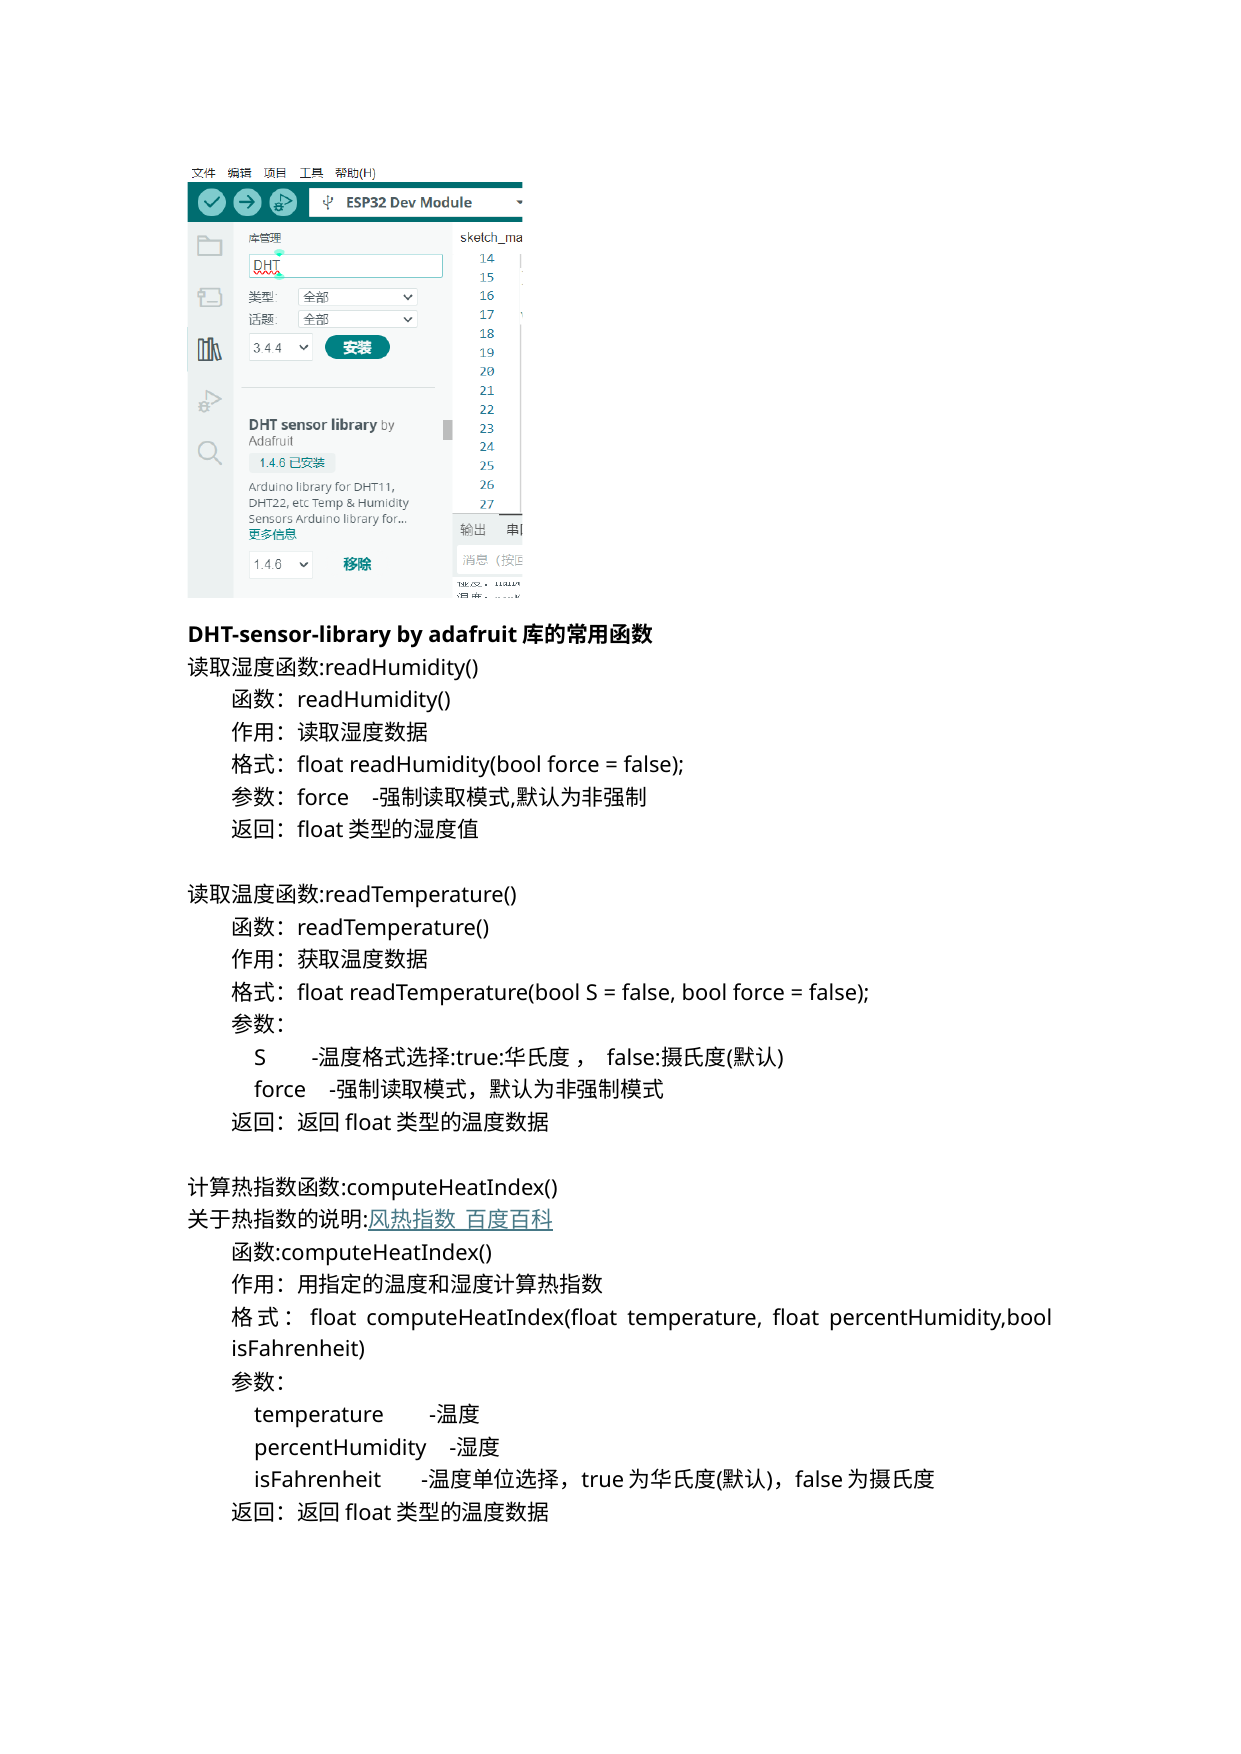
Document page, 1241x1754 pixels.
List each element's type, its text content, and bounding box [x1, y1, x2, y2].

text isFahrenheit -温度单位选择，true为华氏度(默认)，false为摄氏度 [231, 1462, 1053, 1494]
text 返回：float类型的湿度值 [231, 812, 1053, 844]
text 读取湿度函数:readHumidity() [187, 649, 1053, 682]
text 关于热指数的说明:风热指数_百度百科 [187, 1202, 1053, 1234]
text 计算热指数函数:computeHeatIndex() [187, 1169, 1053, 1202]
text DHT-sensor-library by adafruit库的常用函数 [187, 617, 1053, 649]
text 作用：读取湿度数据 [231, 714, 1053, 747]
text force -强制读取模式，默认为非强制模式 [231, 1072, 1053, 1104]
text 格式：float readHumidity(bool force = false); [231, 747, 1053, 779]
text 格式：float readTemperature(bool S = false, bool force = false); [231, 974, 1053, 1007]
text 作用：获取温度数据 [231, 942, 1053, 974]
text percentHumidity -湿度 [231, 1429, 1053, 1462]
text 返回：返回float类型的温度数据 [231, 1104, 1053, 1137]
text 参数： [231, 1364, 1053, 1397]
text 参数：force -强制读取模式,默认为非强制 [231, 779, 1053, 812]
text 格式：float computeHeatIndex(float temperature, float percentHumidity,bool isFahrenheit) [231, 1299, 1053, 1364]
text 参数： [231, 1007, 1053, 1039]
text S -温度格式选择:true:华氏度 ， false:摄氏度(默认) [231, 1039, 1053, 1072]
text 读取温度函数:readTemperature() [187, 877, 1053, 909]
text 返回：返回float类型的温度数据 [231, 1494, 1053, 1527]
text temperature -温度 [231, 1397, 1053, 1429]
text 函数：readHumidity() [231, 682, 1053, 714]
text 作用：用指定的温度和湿度计算热指数 [231, 1267, 1053, 1299]
text 函数：readTemperature() [231, 909, 1053, 942]
picture [187, 162, 523, 598]
text 函数:computeHeatIndex() [231, 1234, 1053, 1267]
